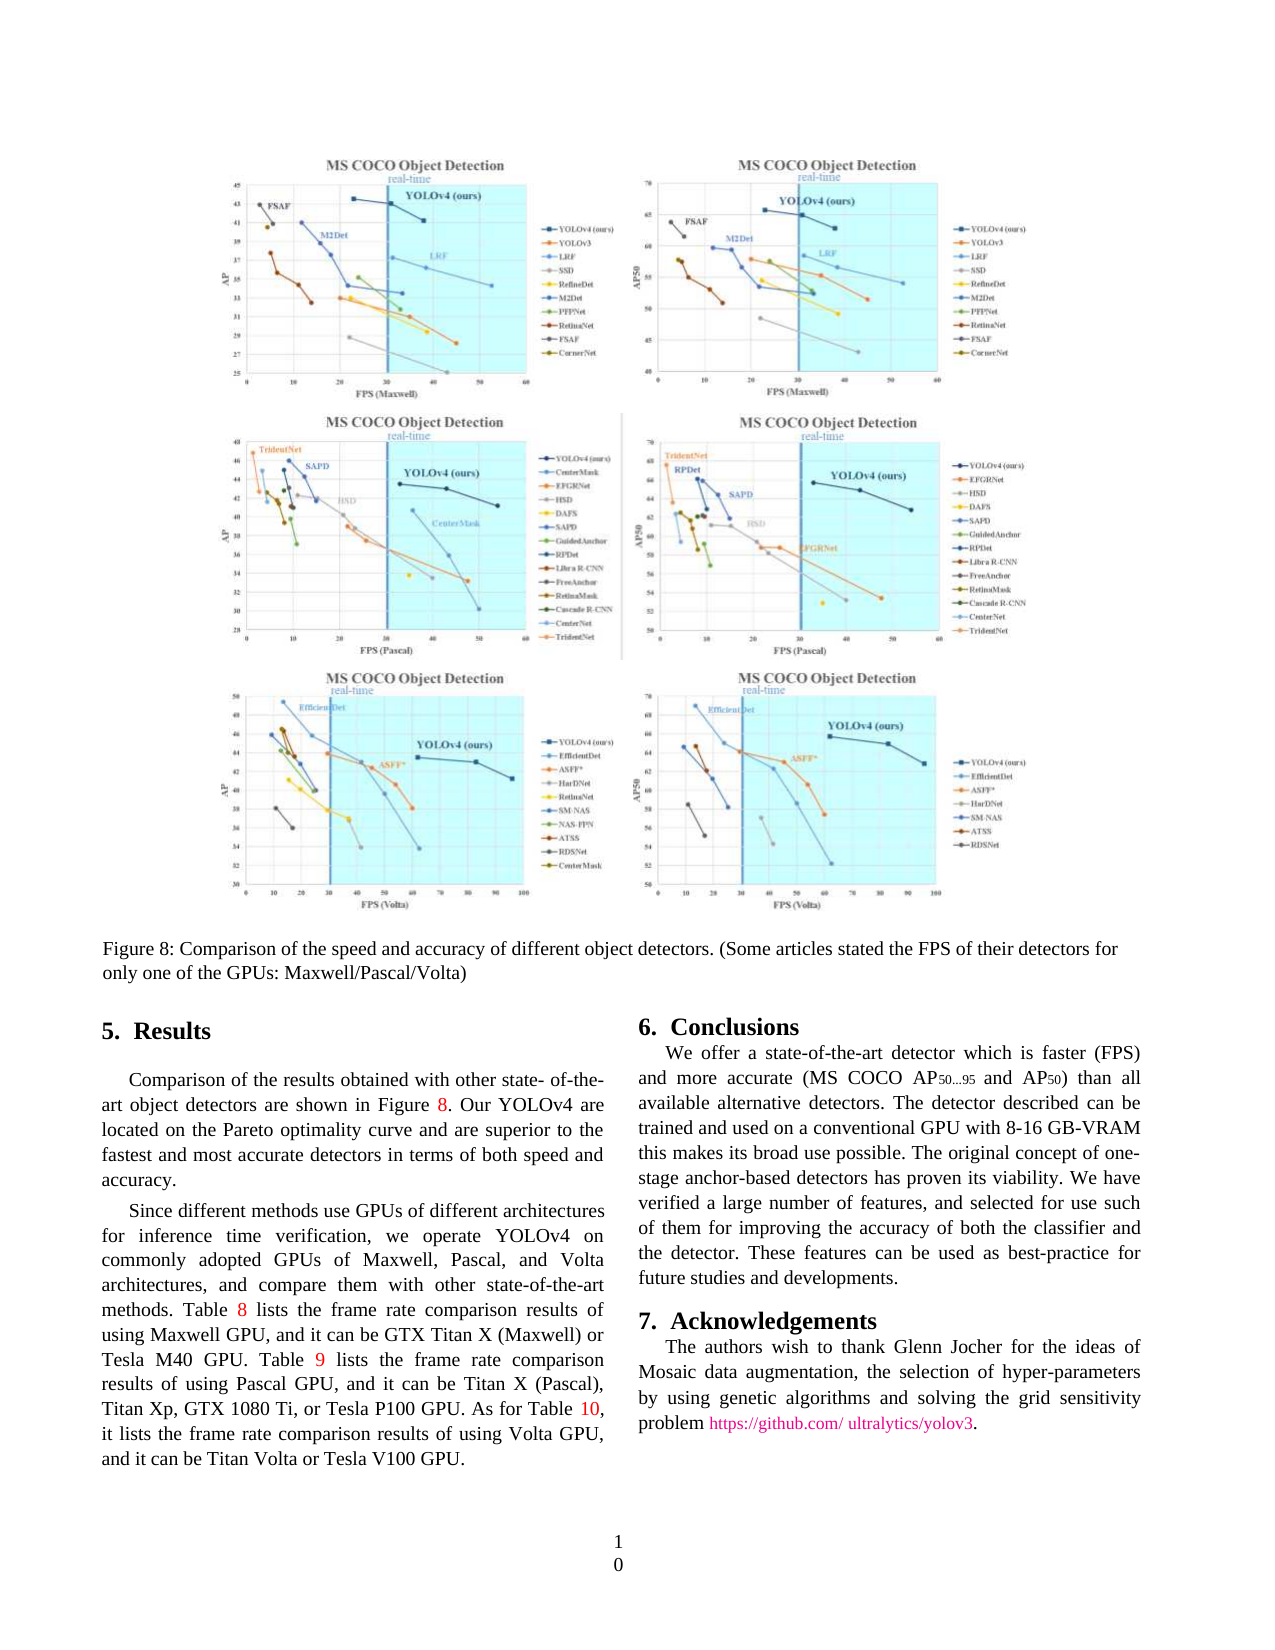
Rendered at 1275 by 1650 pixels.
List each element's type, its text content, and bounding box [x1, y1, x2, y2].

text Since different methods use GPUs of different architectures for inference time verification, we operate YOLOv4 on commonly adopted GPUs of Maxwell, Pascal, and Volta architectures, and compare them with other state-of-the-art methods. Table 8 lists the frame rate comparison results of using Maxwell GPU, and it can be GTX Titan X (Maxwell) or Tesla M40 GPU. Table 9 lists the frame rate comparison results of using Pascal GPU, and it can be Titan X (Pascal), Titan Xp, GTX 1080 Ti, or Tesla P100 GPU. As for Table 10, it lists the frame rate comparison results of using Volta GPU, and it can be Titan Volta or Tesla V100 GPU. [101, 1199, 604, 1469]
picture [632, 672, 1027, 911]
picture [221, 159, 614, 400]
subtitle Acknowledgements [638, 1310, 1141, 1335]
text We offer a state-of-the-art detector which is faster (FPS) and more accurate (MS COCO AP50...95 and AP50) than all available alternative detectors. The detector described can be trained and used on a conventional GPU with 8-16 GB-VRAM this makes its broad use possible. The original concept of one-stage anchor-based detectors has proven its viability. We have verified a large number of features, and selected for use such of them for improving the accuracy of both the classifier and the detector. These features can be used as best-practice for future studies and developments. [638, 1041, 1141, 1289]
text The authors wish to thank Glenn Jocher for the ideas of Mosaic data augmentation, the selection of hyper-parameters by using genetic algorithms and solving the grid sensitivity problem https://github.com/ ultralytics/yolov3. [638, 1335, 1141, 1434]
picture [218, 413, 1030, 660]
picture [220, 672, 615, 911]
picture [632, 160, 1027, 398]
text Comparison of the results obtained with other state- of-the-art object detectors are shown in Figure 8. Our YOLOv4 are located on the Pareto optimality curve and are superior to the fastest and most accurate detectors in terms of both speed and accuracy. [101, 1068, 604, 1190]
